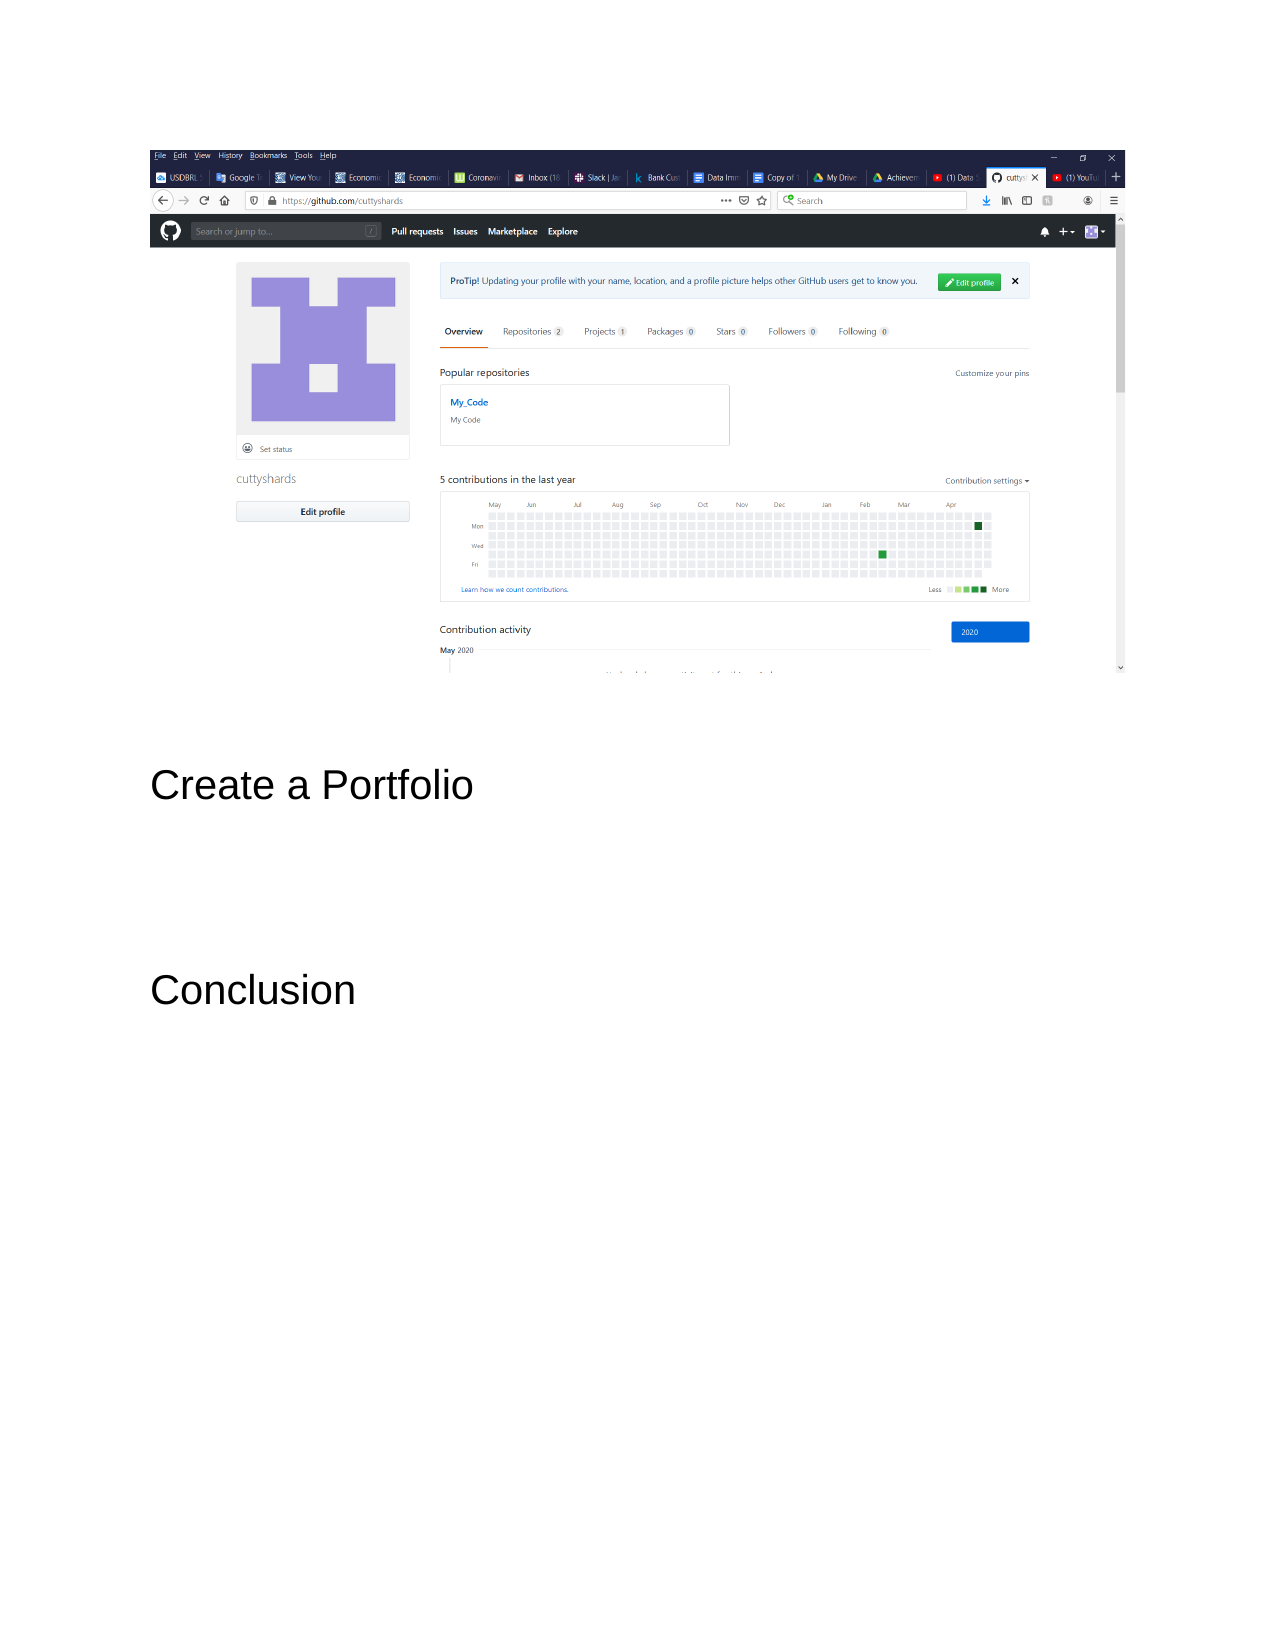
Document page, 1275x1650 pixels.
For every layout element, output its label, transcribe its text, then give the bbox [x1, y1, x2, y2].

text Conclusion [150, 965, 1125, 1013]
text Create a Portfolio [150, 760, 1125, 808]
picture [150, 150, 1125, 673]
